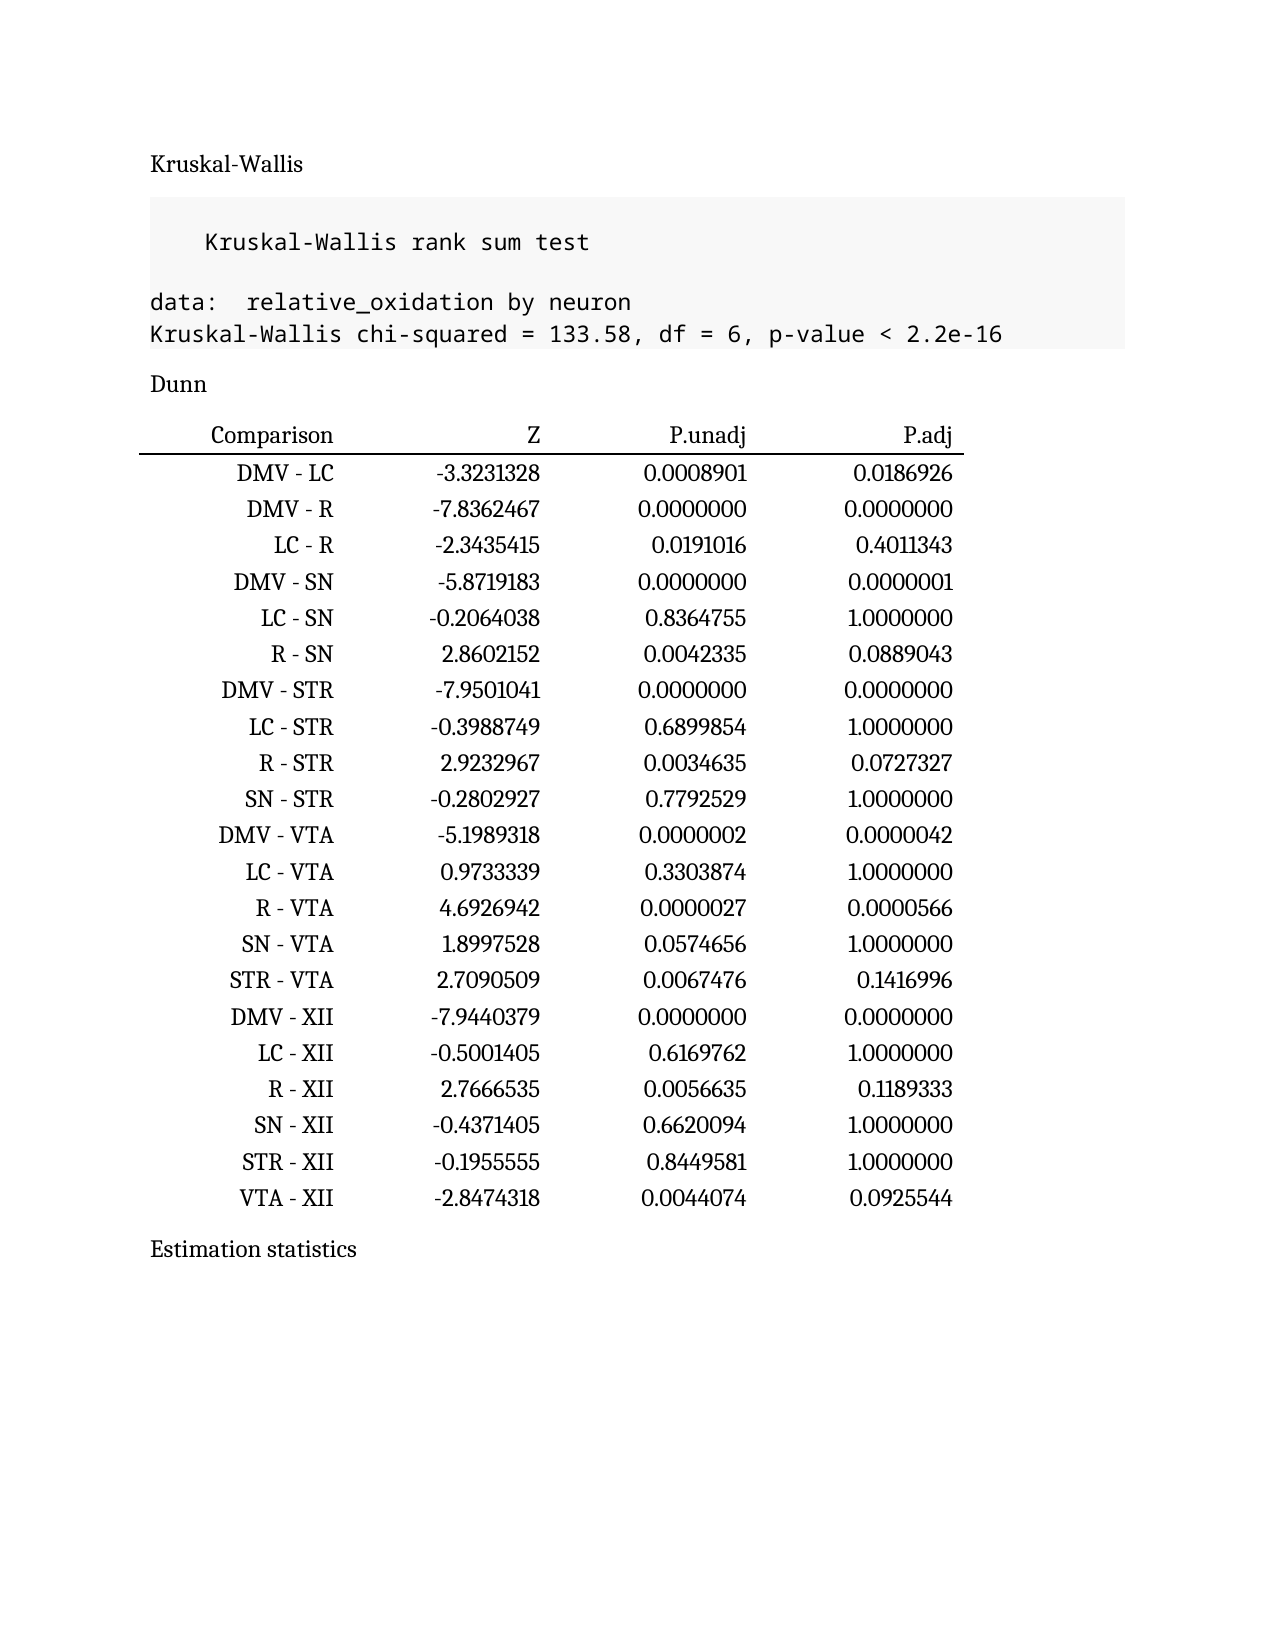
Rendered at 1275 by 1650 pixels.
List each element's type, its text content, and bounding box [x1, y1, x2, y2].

table_cell 0.0042335 [551, 636, 757, 672]
table_cell 0.0000001 [758, 564, 964, 600]
table_cell LC - VTA [139, 854, 345, 890]
table_cell 0.0191016 [551, 528, 757, 564]
table_cell 0.0000000 [551, 564, 757, 600]
table_cell 0.0000566 [758, 890, 964, 926]
table_cell -2.8474318 [345, 1180, 551, 1216]
table_cell 0.1416996 [758, 963, 964, 999]
table_cell -7.9501041 [345, 673, 551, 709]
table_cell LC - STR [139, 709, 345, 745]
table_cell -2.3435415 [345, 528, 551, 564]
table_cell R - VTA [139, 890, 345, 926]
table_cell 0.0067476 [551, 963, 757, 999]
table_cell 0.0000000 [758, 491, 964, 527]
table_cell 2.8602152 [345, 636, 551, 672]
table_cell 0.3303874 [551, 854, 757, 890]
table_cell 0.0000000 [758, 673, 964, 709]
table_cell 0.0000000 [551, 673, 757, 709]
table_cell 0.6620094 [551, 1108, 757, 1144]
table_cell 1.0000000 [758, 926, 964, 962]
table_cell LC - R [139, 528, 345, 564]
table_cell 1.0000000 [758, 1035, 964, 1071]
table_cell SN - STR [139, 781, 345, 817]
table_cell 4.6926942 [345, 890, 551, 926]
table_cell -7.9440379 [345, 999, 551, 1035]
table_header P.adj [758, 417, 964, 453]
text Dunn [150, 369, 1125, 398]
table_cell 0.0044074 [551, 1180, 757, 1216]
table_header Comparison [139, 417, 345, 453]
table_cell STR - XII [139, 1144, 345, 1180]
table_cell -5.1989318 [345, 818, 551, 854]
table_cell -0.1955555 [345, 1144, 551, 1180]
table_cell 0.0034635 [551, 745, 757, 781]
table_cell -0.4371405 [345, 1108, 551, 1144]
table_cell 0.7792529 [551, 781, 757, 817]
table_cell 0.1189333 [758, 1071, 964, 1107]
table_cell 1.0000000 [758, 854, 964, 890]
table_cell 1.0000000 [758, 1108, 964, 1144]
table_cell -5.8719183 [345, 564, 551, 600]
table_cell 2.9232967 [345, 745, 551, 781]
table_cell 0.0056635 [551, 1071, 757, 1107]
table_cell 0.0000002 [551, 818, 757, 854]
table_cell 1.0000000 [758, 1144, 964, 1180]
table_cell 0.4011343 [758, 528, 964, 564]
table_cell 2.7666535 [345, 1071, 551, 1107]
table_cell LC - SN [139, 600, 345, 636]
table_cell 2.7090509 [345, 963, 551, 999]
table_cell 0.0727327 [758, 745, 964, 781]
table_cell VTA - XII [139, 1180, 345, 1216]
table_cell -0.5001405 [345, 1035, 551, 1071]
table_cell 0.0008901 [551, 455, 757, 491]
table_cell 0.0186926 [758, 455, 964, 491]
table_cell 0.0889043 [758, 636, 964, 672]
table_cell DMV - VTA [139, 818, 345, 854]
table_cell STR - VTA [139, 963, 345, 999]
table_cell 0.0000027 [551, 890, 757, 926]
table_cell DMV - LC [139, 455, 345, 491]
table_cell 0.0000000 [551, 999, 757, 1035]
table_cell 0.9733339 [345, 854, 551, 890]
table_header P.unadj [551, 417, 757, 453]
table_cell -0.3988749 [345, 709, 551, 745]
table_cell -0.2802927 [345, 781, 551, 817]
table_cell 0.6899854 [551, 709, 757, 745]
table_cell LC - XII [139, 1035, 345, 1071]
table_cell DMV - R [139, 491, 345, 527]
table_cell -3.3231328 [345, 455, 551, 491]
table_cell 0.8449581 [551, 1144, 757, 1180]
table_cell 1.0000000 [758, 781, 964, 817]
table_cell DMV - XII [139, 999, 345, 1035]
table_cell R - STR [139, 745, 345, 781]
text Kruskal-Wallis [150, 150, 1125, 179]
table_cell 1.8997528 [345, 926, 551, 962]
table_cell 1.0000000 [758, 709, 964, 745]
table_cell DMV - STR [139, 673, 345, 709]
table_cell 0.0000042 [758, 818, 964, 854]
table_header Z [345, 417, 551, 453]
table_cell SN - XII [139, 1108, 345, 1144]
table_cell 0.8364755 [551, 600, 757, 636]
text Kruskal-Wallis rank sum test data: relative_oxidation by neuron Kruskal-Wallis chi-squared = 133.58, df = 6, p-value < 2.2e-16 [150, 197, 1125, 349]
text Estimation statistics [150, 1235, 1125, 1264]
table_cell 0.0574656 [551, 926, 757, 962]
table_cell R - XII [139, 1071, 345, 1107]
table_cell 0.0000000 [551, 491, 757, 527]
table_cell -7.8362467 [345, 491, 551, 527]
table_cell R - SN [139, 636, 345, 672]
table_cell 0.0000000 [758, 999, 964, 1035]
table_cell SN - VTA [139, 926, 345, 962]
table_cell DMV - SN [139, 564, 345, 600]
table_cell 0.6169762 [551, 1035, 757, 1071]
table_cell 1.0000000 [758, 600, 964, 636]
table_cell -0.2064038 [345, 600, 551, 636]
table_cell 0.0925544 [758, 1180, 964, 1216]
